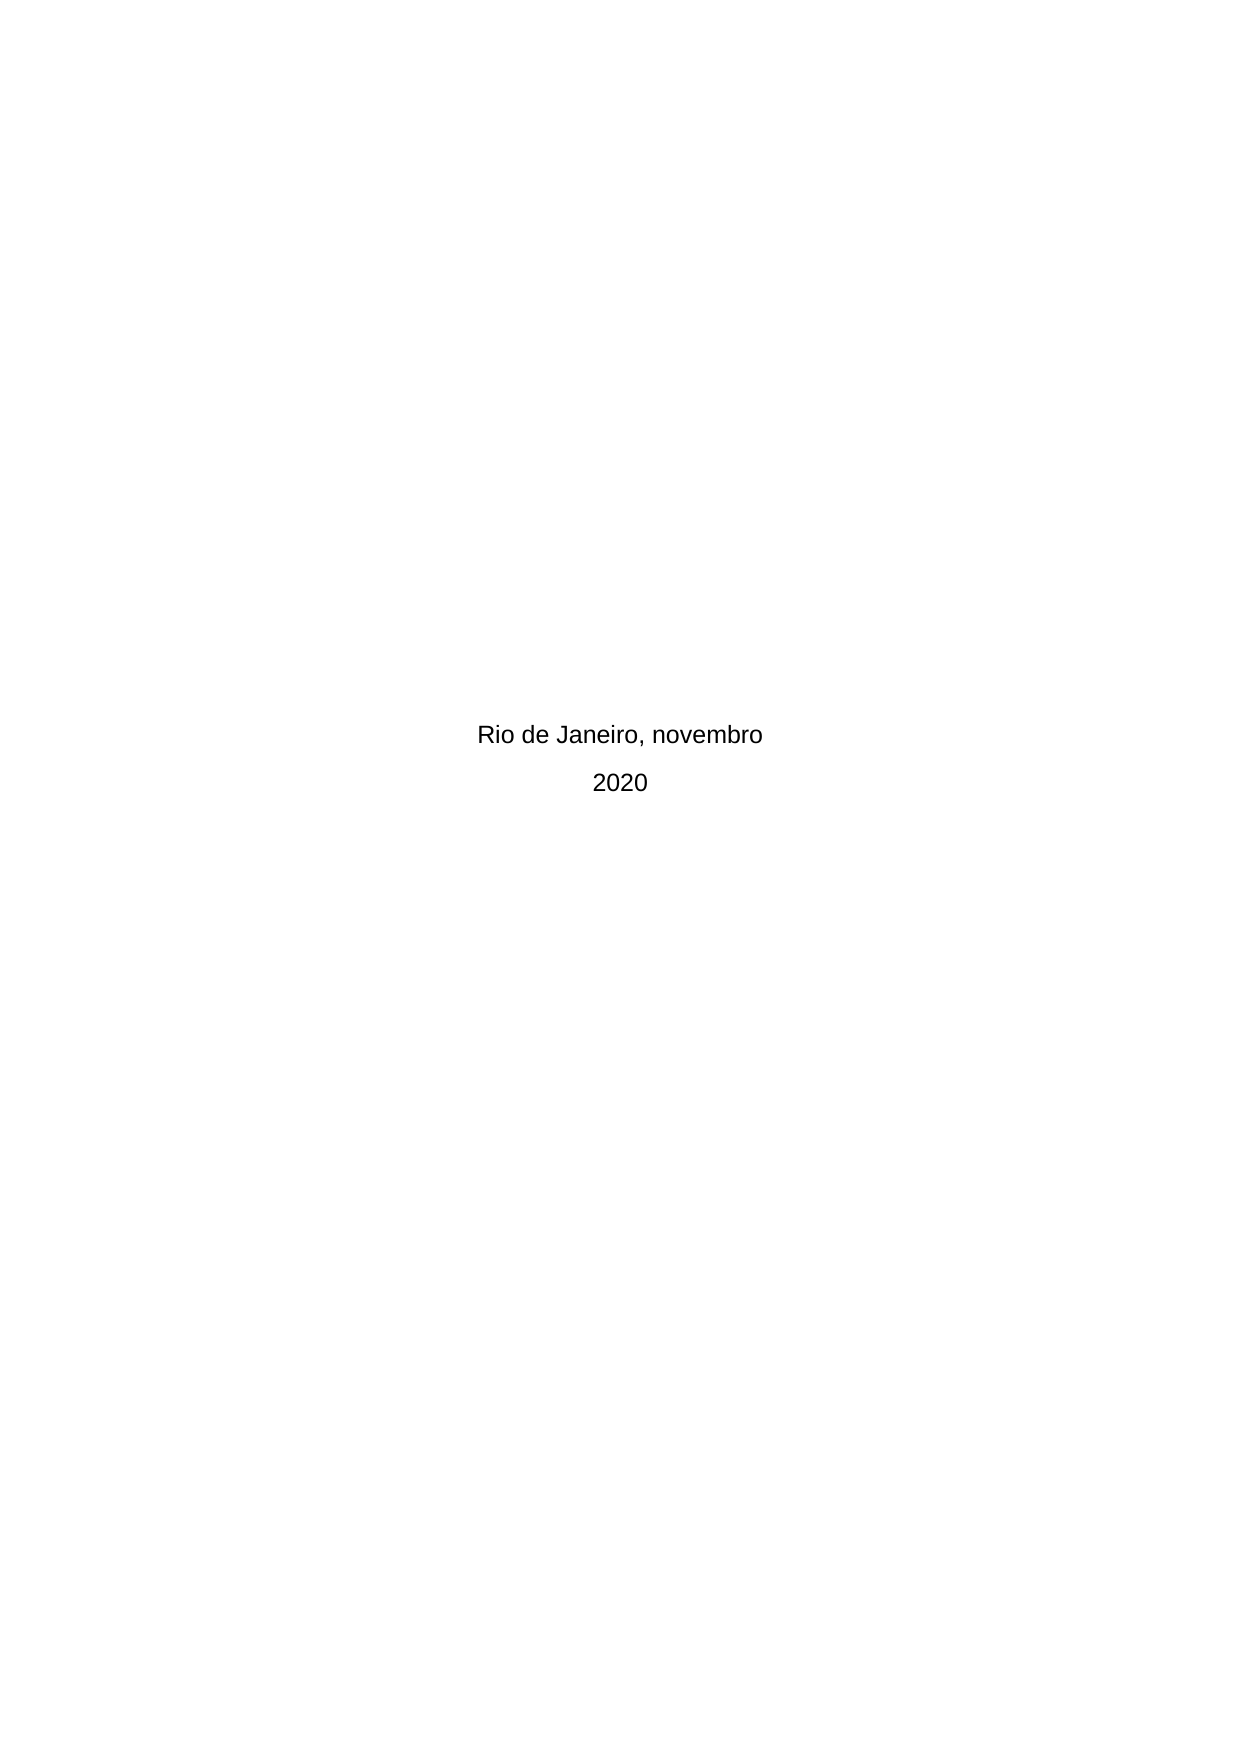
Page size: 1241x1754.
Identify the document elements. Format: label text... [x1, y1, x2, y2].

text Rio de Janeiro, novembro [177, 720, 1063, 749]
text 2020 [177, 768, 1063, 797]
